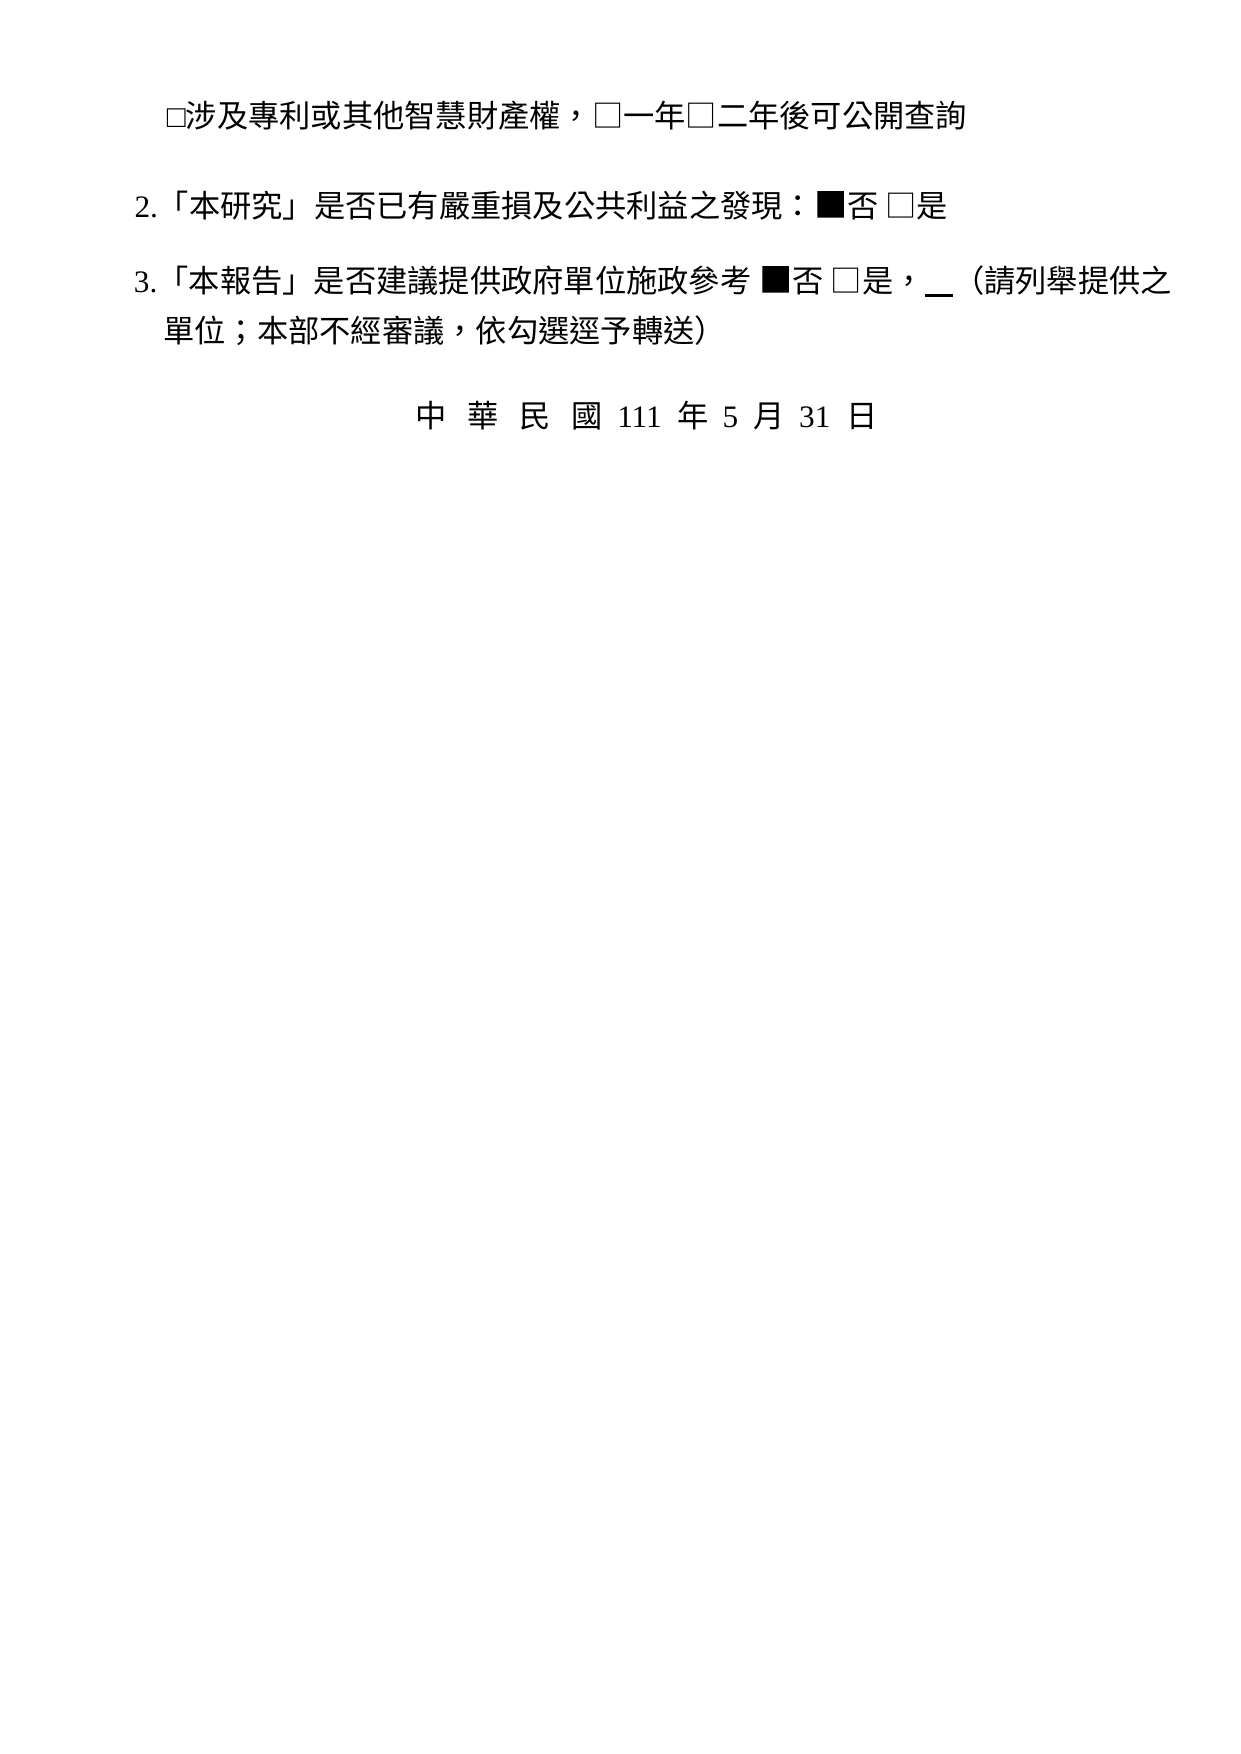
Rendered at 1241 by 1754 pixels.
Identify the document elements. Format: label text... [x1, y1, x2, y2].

text 2.「本研究」是否已有嚴重損及公共利益之發現：■否 □是 [134, 177, 1172, 227]
text 3.「本報告」是否建議提供政府單位施政參考 ■否 □是， （請列舉提供之單位；本部不經審議，依勾選逕予轉送） [134, 252, 1172, 352]
text □涉及專利或其他智慧財產權，□一年□二年後可公開查詢 [75, 77, 1172, 152]
text 中 華 民 國 111 年 5 月 31 日 [75, 377, 1172, 452]
